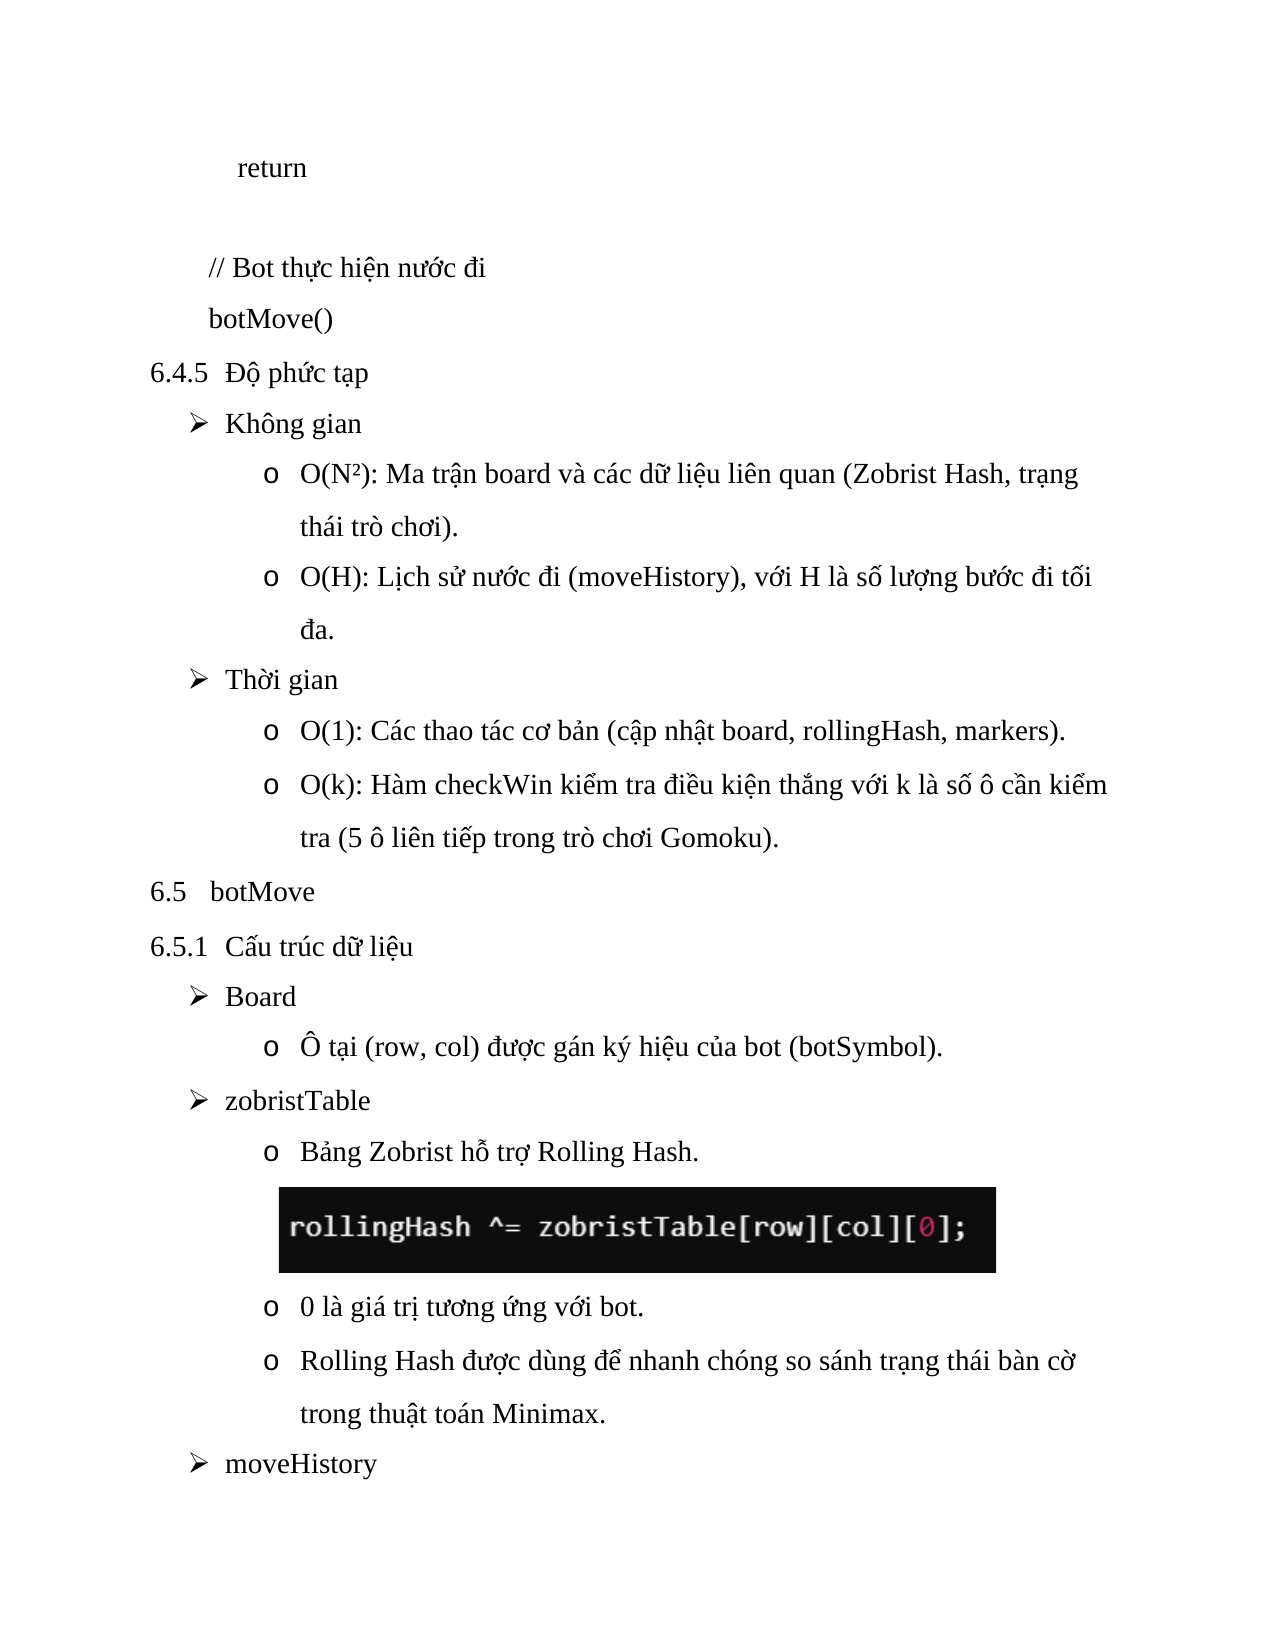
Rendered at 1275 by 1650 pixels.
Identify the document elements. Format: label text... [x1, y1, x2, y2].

subtitle Độ phức tạp [150, 355, 1125, 389]
list O(H): Lịch sử nước đi (moveHistory), với H là số lượng bước đi tối đa. [262, 559, 1125, 646]
list Rolling Hash được dùng để nhanh chóng so sánh trạng thái bàn cờ trong thuật toán Minimax. [262, 1343, 1125, 1429]
text return [150, 150, 1125, 183]
list Bảng Zobrist hỗ trợ Rolling Hash. [262, 1134, 1125, 1170]
text botMove() [150, 301, 1125, 334]
list Ô tại (row, col) được gán ký hiệu của bot (botSymbol). [262, 1029, 1125, 1065]
list 0 là giá trị tương ứng với bot. [262, 1289, 1125, 1325]
list Không gian [187, 406, 1125, 439]
subtitle Cấu trúc dữ liệu [150, 929, 1125, 962]
list O(1): Các thao tác cơ bản (cập nhật board, rollingHash, markers). [262, 713, 1125, 749]
list O(N²): Ma trận board và các dữ liệu liên quan (Zobrist Hash, trạng thái trò chơi). [262, 456, 1125, 542]
subtitle botMove [150, 874, 1125, 908]
picture [278, 1187, 997, 1273]
list zobristTable [187, 1083, 1125, 1117]
list moveHistory [187, 1446, 1125, 1480]
text // Bot thực hiện nước đi [150, 251, 1125, 284]
list O(k): Hàm checkWin kiểm tra điều kiện thắng với k là số ô cần kiểm tra (5 ô liên tiếp trong trò chơi Gomoku). [262, 767, 1125, 853]
list Thời gian [187, 662, 1125, 696]
list Board [187, 979, 1125, 1013]
